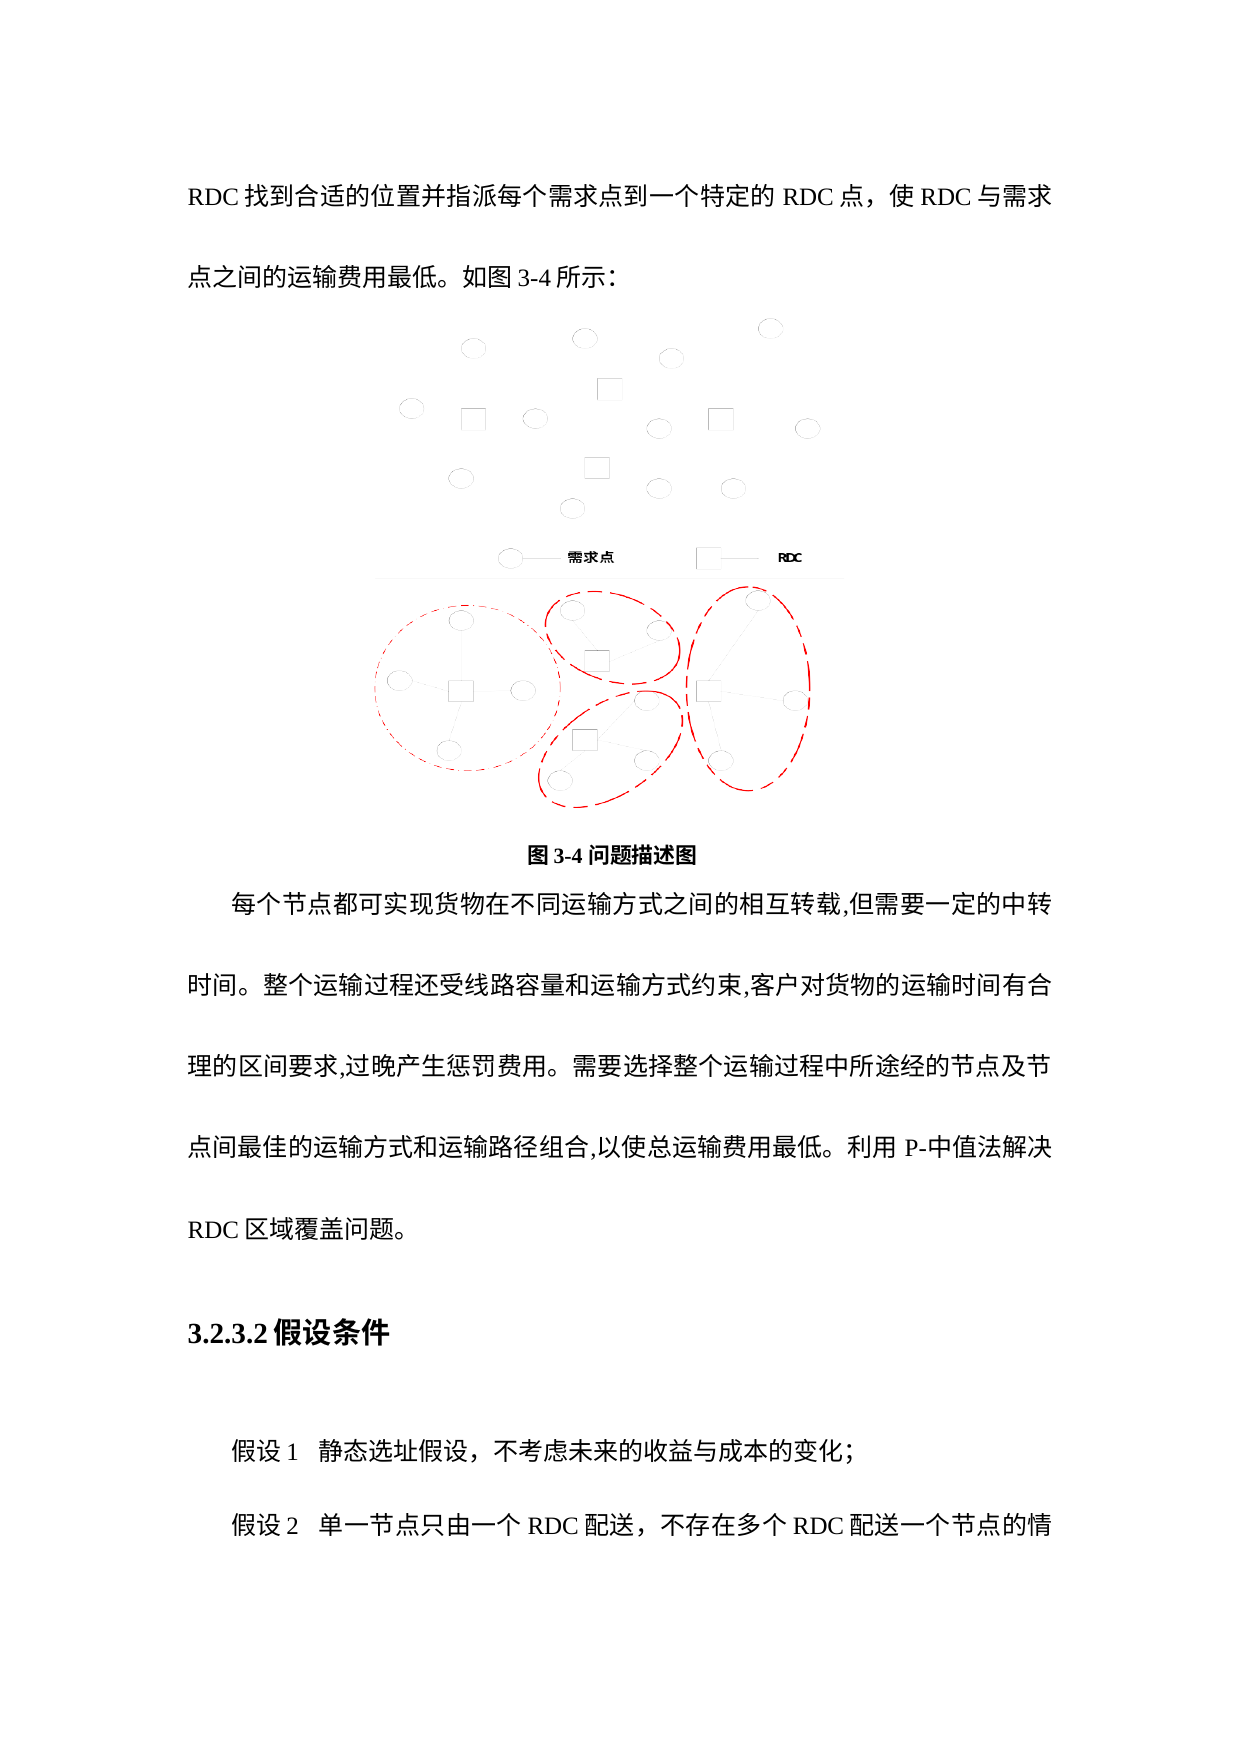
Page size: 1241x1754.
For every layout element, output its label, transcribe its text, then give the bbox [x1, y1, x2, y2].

subtitle 3.2.3.2假设条件 [187, 1298, 1053, 1363]
text 每个节点都可实现货物在不同运输方式之间的相互转载,但需要一定的中转时间。整个运输过程还受线路容量和运输方式约束,客户对货物的运输时间有合理的区间要求,过晚产生惩罚费用。需要选择整个运输过程中所途经的节点及节点间最佳的运输方式和运输路径组合,以使总运输费用最低。利用 P-中值法解决RDC区域覆盖问题。 [187, 870, 1053, 1260]
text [187, 162, 1053, 308]
text 图3-4 问题描述图 [231, 837, 1053, 870]
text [187, 1491, 1053, 1556]
text 假设1 静态选址假设，不考虑未来的收益与成本的变化； [187, 1417, 1053, 1482]
